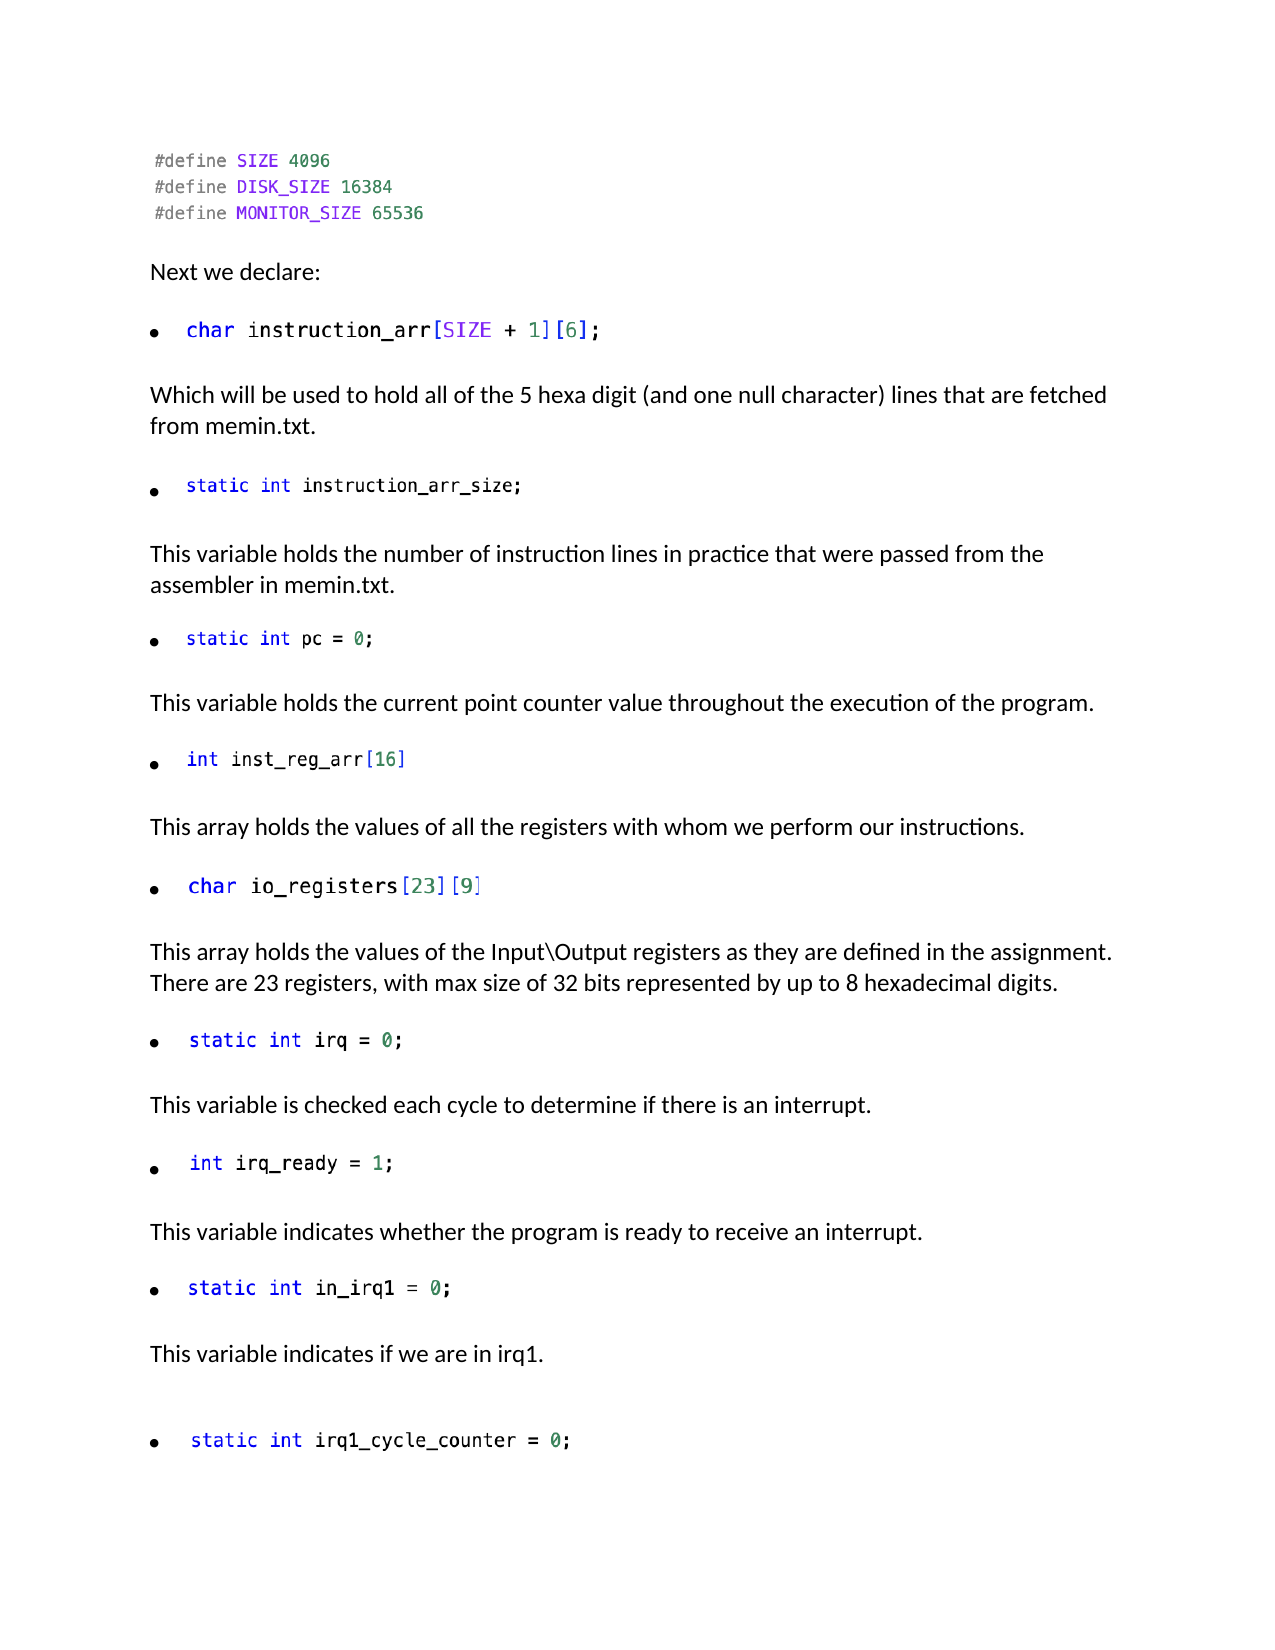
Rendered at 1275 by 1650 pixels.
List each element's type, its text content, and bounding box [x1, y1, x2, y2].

text This array holds the values of all the registers with whom we perform our instructions. [150, 811, 1125, 842]
text Next we declare: [150, 256, 1125, 287]
picture [187, 1429, 571, 1453]
text This array holds the values of the Input\Output registers as they are defined in the assignment. There are 23 registers, with max size of 32 bits represented by up to 8 hexadecimal digits. [150, 936, 1125, 997]
picture [187, 1150, 393, 1179]
picture [187, 872, 479, 900]
text Which will be used to hold all of the 5 hexa digit (and one null character) lines that are fetched from memin.txt. [150, 379, 1125, 440]
picture [187, 317, 604, 343]
text This variable holds the current point counter value throughout the execution of the program. [150, 687, 1125, 718]
text This variable indicates if we are in irq1. [150, 1338, 1125, 1368]
picture [187, 471, 524, 502]
picture [187, 1276, 452, 1301]
picture [187, 1027, 408, 1053]
picture [187, 748, 408, 775]
picture [155, 150, 425, 226]
picture [187, 629, 377, 652]
text This variable holds the number of instruction lines in practice that were passed from the assembler in memin.txt. [150, 538, 1125, 599]
text This variable indicates whether the program is ready to receive an interrupt. [150, 1216, 1125, 1246]
text This variable is checked each cycle to determine if there is an interrupt. [150, 1089, 1125, 1120]
